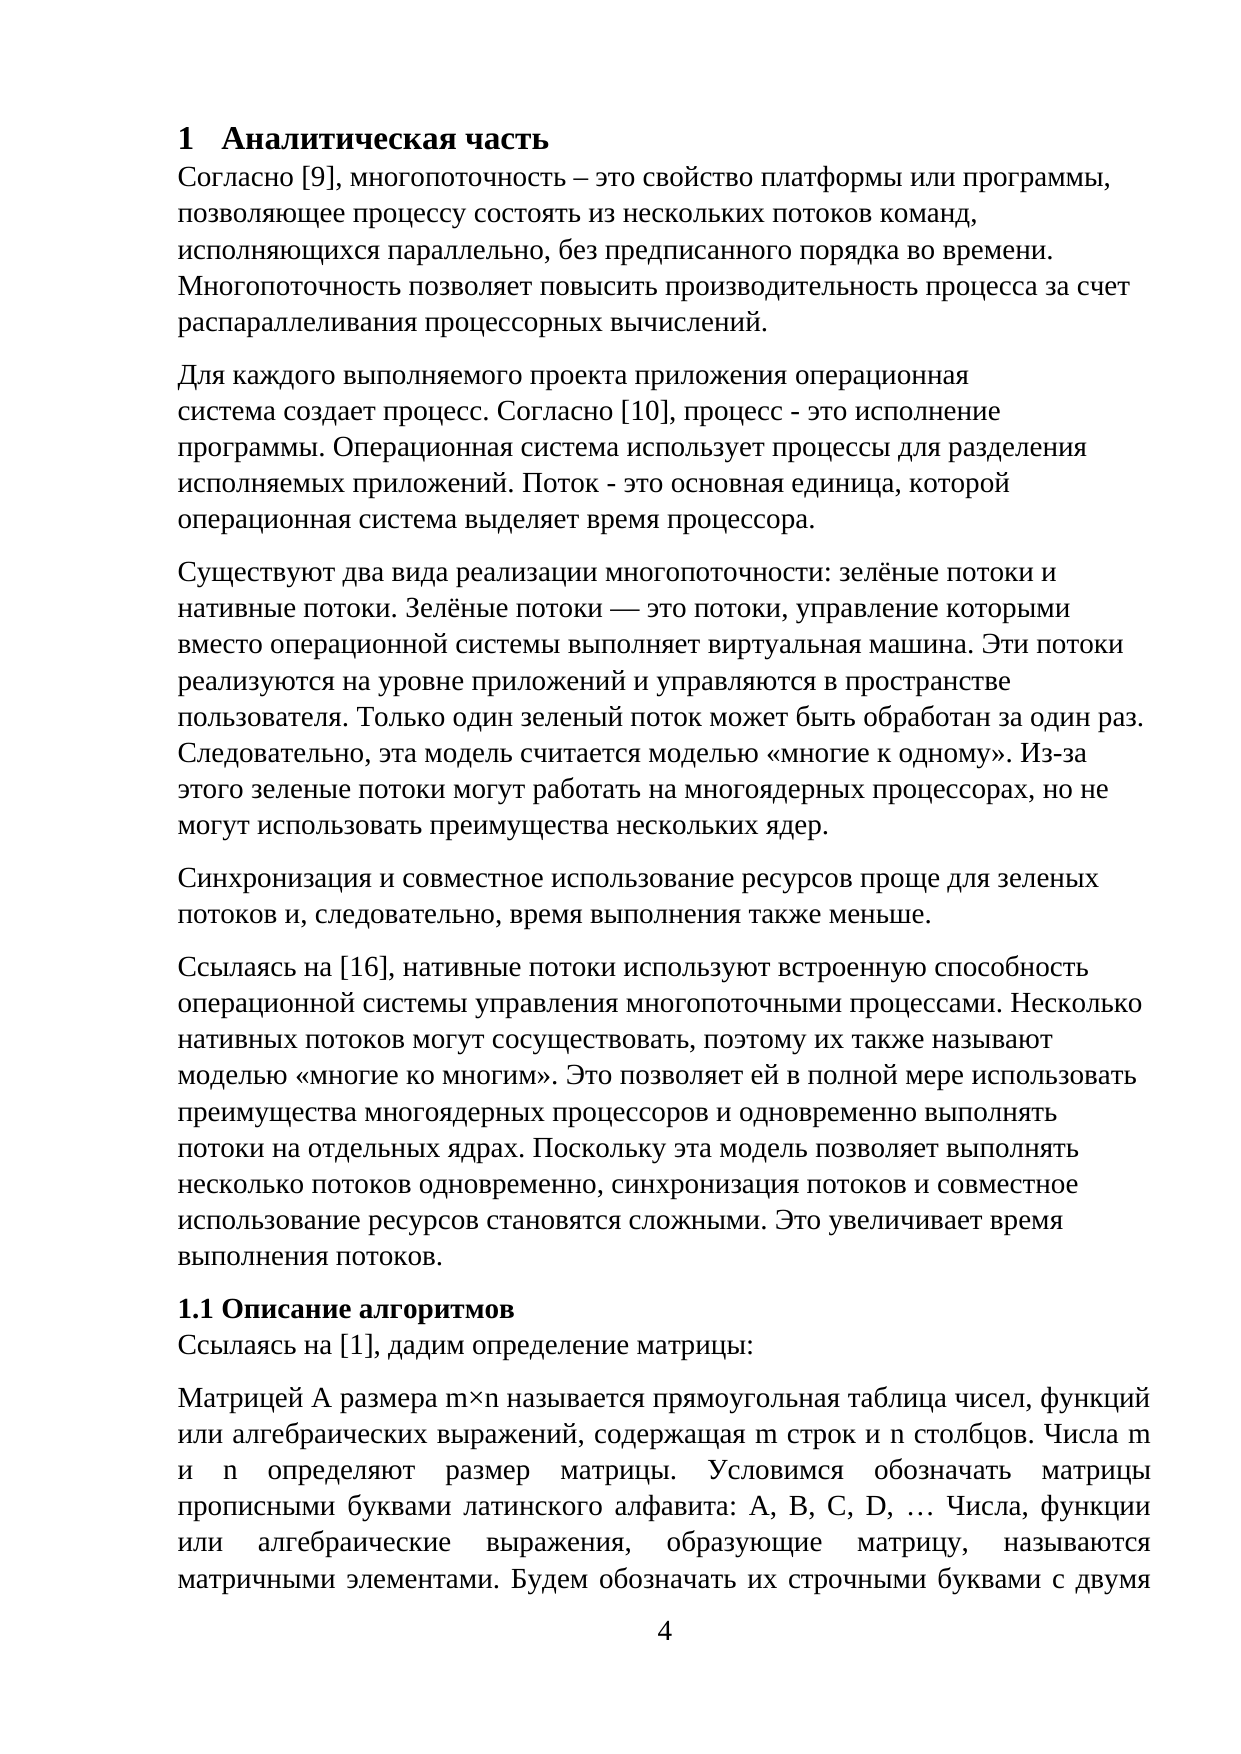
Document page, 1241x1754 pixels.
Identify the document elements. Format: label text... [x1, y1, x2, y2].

text Синхронизация и совместное использование ресурсов проще для зеленых потоков и, следовательно, время выполнения также меньше. [177, 860, 1152, 930]
text Для каждого выполняемого проекта приложения операционная система создает процесс. Согласно [10], процесс - это исполнение программы. Операционная система использует процессы для разделения исполняемых приложений. Поток - это основная единица, которой операционная система выделяет время процессора. [177, 357, 1152, 535]
subtitle Описание алгоритмов [177, 1291, 1152, 1324]
text Ссылаясь на [1], дадим определение матрицы: [177, 1327, 1152, 1361]
text Согласно [9], многопоточность – это свойство платформы или программы, позволяющее процессу состоять из нескольких потоков команд, исполняющихся параллельно, без предписанного порядка во времени. Многопоточность позволяет повысить производительность процесса за счет распараллеливания процессорных вычислений. [177, 159, 1152, 338]
subtitle Аналитическая часть [177, 118, 1152, 156]
text Ссылаясь на [16], нативные потоки используют встроенную способность операционной системы управления многопоточными процессами. Несколько нативных потоков могут сосуществовать, поэтому их также называют моделью «многие ко многим». Это позволяет ей в полной мере использовать преимущества многоядерных процессоров и одновременно выполнять потоки на отдельных ядрах. Поскольку эта модель позволяет выполнять несколько потоков одновременно, синхронизация потоков и совместное использование ресурсов становятся сложными. Это увеличивает время выполнения потоков. [177, 949, 1152, 1272]
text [177, 1380, 1152, 1594]
text Существуют два вида реализации многопоточности: зелёные потоки и нативные потоки. Зелёные потоки — это потоки, управление которыми вместо операционной системы выполняет виртуальная машина. Эти потоки реализуются на уровне приложений и управляются в пространстве пользователя. Только один зеленый поток может быть обработан за один раз. Следовательно, эта модель считается моделью «многие к одному». Из-за этого зеленые потоки могут работать на многоядерных процессорах, но не могут использовать преимущества нескольких ядер. [177, 554, 1152, 841]
